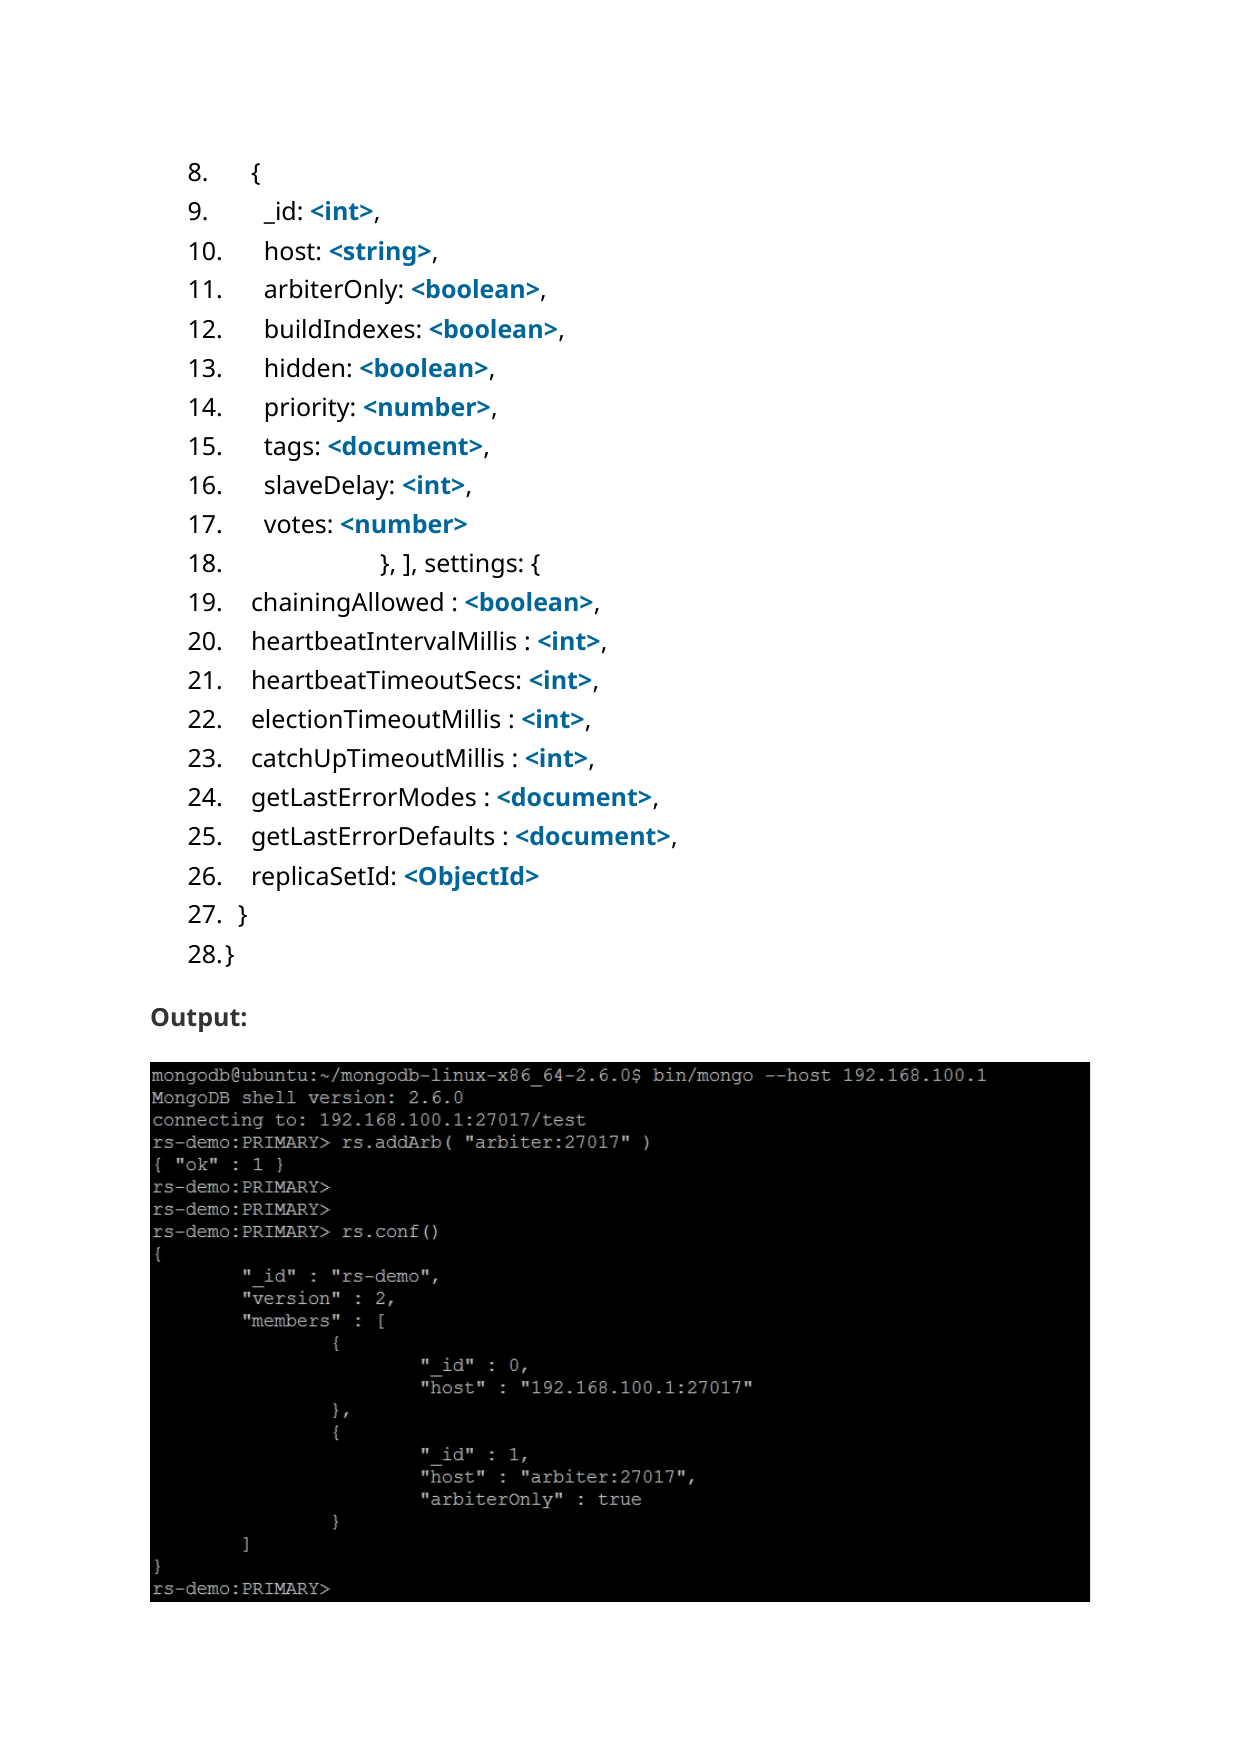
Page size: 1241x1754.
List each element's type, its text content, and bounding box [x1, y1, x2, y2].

list }, ], settings: { [187, 541, 1090, 580]
list heartbeatTimeoutSecs: <int>, [187, 658, 1090, 697]
list electionTimeoutMillis : <int>, [187, 697, 1090, 736]
picture [150, 1062, 1091, 1602]
list } [187, 892, 1090, 931]
list { [187, 150, 1090, 189]
list votes: <number> [187, 502, 1090, 541]
list catchUpTimeoutMillis : <int>, [187, 736, 1090, 775]
list buildIndexes: <boolean>, [187, 306, 1090, 345]
list priority: <number>, [187, 384, 1090, 423]
list getLastErrorDefaults : <document>, [187, 814, 1090, 853]
list hidden: <boolean>, [187, 345, 1090, 384]
list tags: <document>, [187, 423, 1090, 462]
list heartbeatIntervalMillis : <int>, [187, 619, 1090, 658]
list getLastErrorModes : <document>, [187, 775, 1090, 814]
text Output: [150, 999, 1090, 1033]
list host: <string>, [187, 228, 1090, 267]
list chainingAllowed : <boolean>, [187, 580, 1090, 619]
list } [187, 931, 1090, 970]
list slaveDelay: <int>, [187, 462, 1090, 502]
list arbiterOnly: <boolean>, [187, 267, 1090, 306]
list _id: <int>, [187, 189, 1090, 228]
list replicaSetId: <ObjectId> [187, 853, 1090, 892]
